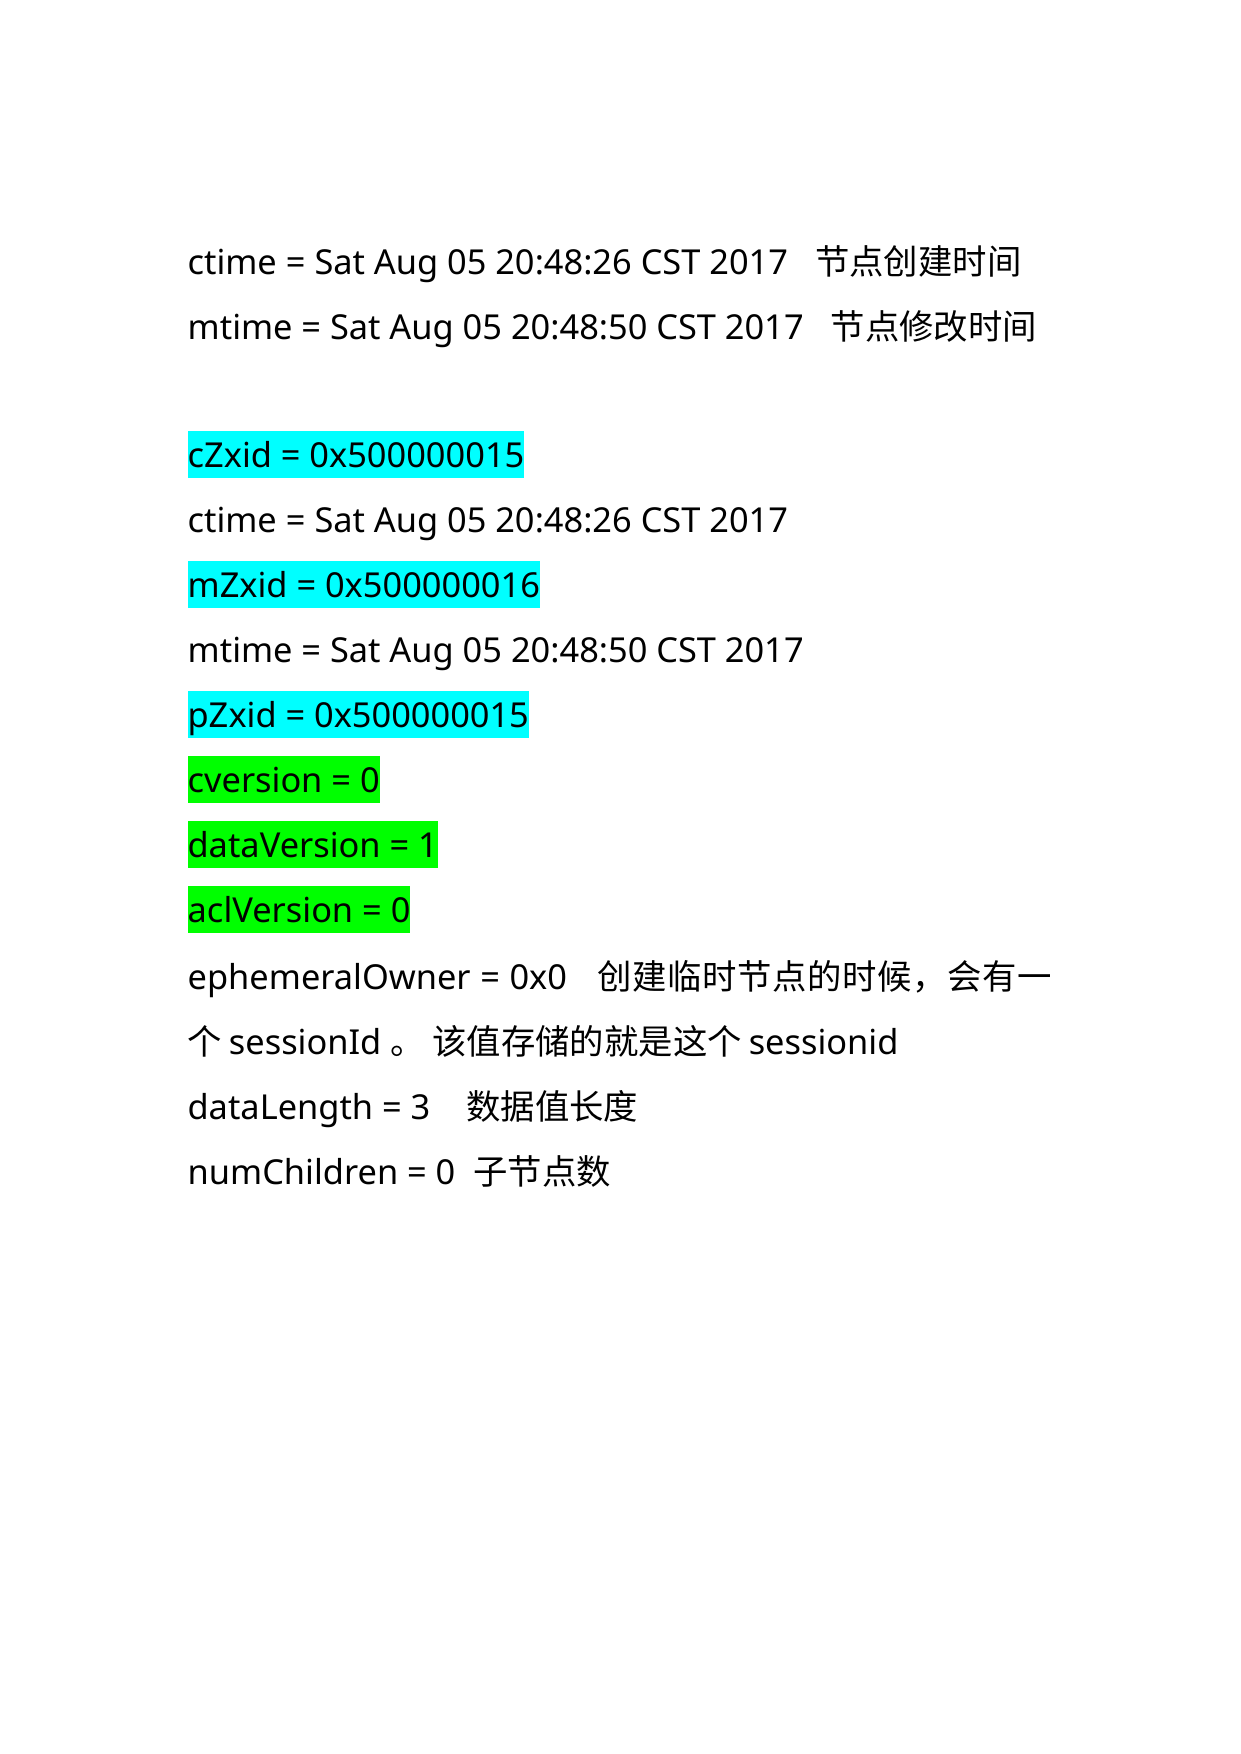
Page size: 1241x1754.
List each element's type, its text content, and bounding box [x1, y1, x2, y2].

text mZxid = 0x500000016 [187, 552, 1053, 617]
text ctime = Sat Aug 05 20:48:26 CST 2017 节点创建时间 [187, 227, 1053, 292]
text dataLength = 3 数据值长度 [187, 1072, 1053, 1137]
text mtime = Sat Aug 05 20:48:50 CST 2017 [187, 617, 1053, 682]
text aclVersion = 0 [187, 877, 1053, 942]
text dataVersion = 1 [187, 812, 1053, 877]
text cZxid = 0x500000015 [187, 422, 1053, 487]
text cversion = 0 [187, 747, 1053, 812]
text mtime = Sat Aug 05 20:48:50 CST 2017 节点修改时间 [187, 292, 1053, 357]
text ephemeralOwner = 0x0 创建临时节点的时候，会有一个sessionId 。 该值存储的就是这个sessionid [187, 942, 1053, 1072]
text ctime = Sat Aug 05 20:48:26 CST 2017 [187, 487, 1053, 552]
text pZxid = 0x500000015 [187, 682, 1053, 747]
text numChildren = 0 子节点数 [187, 1137, 1053, 1202]
